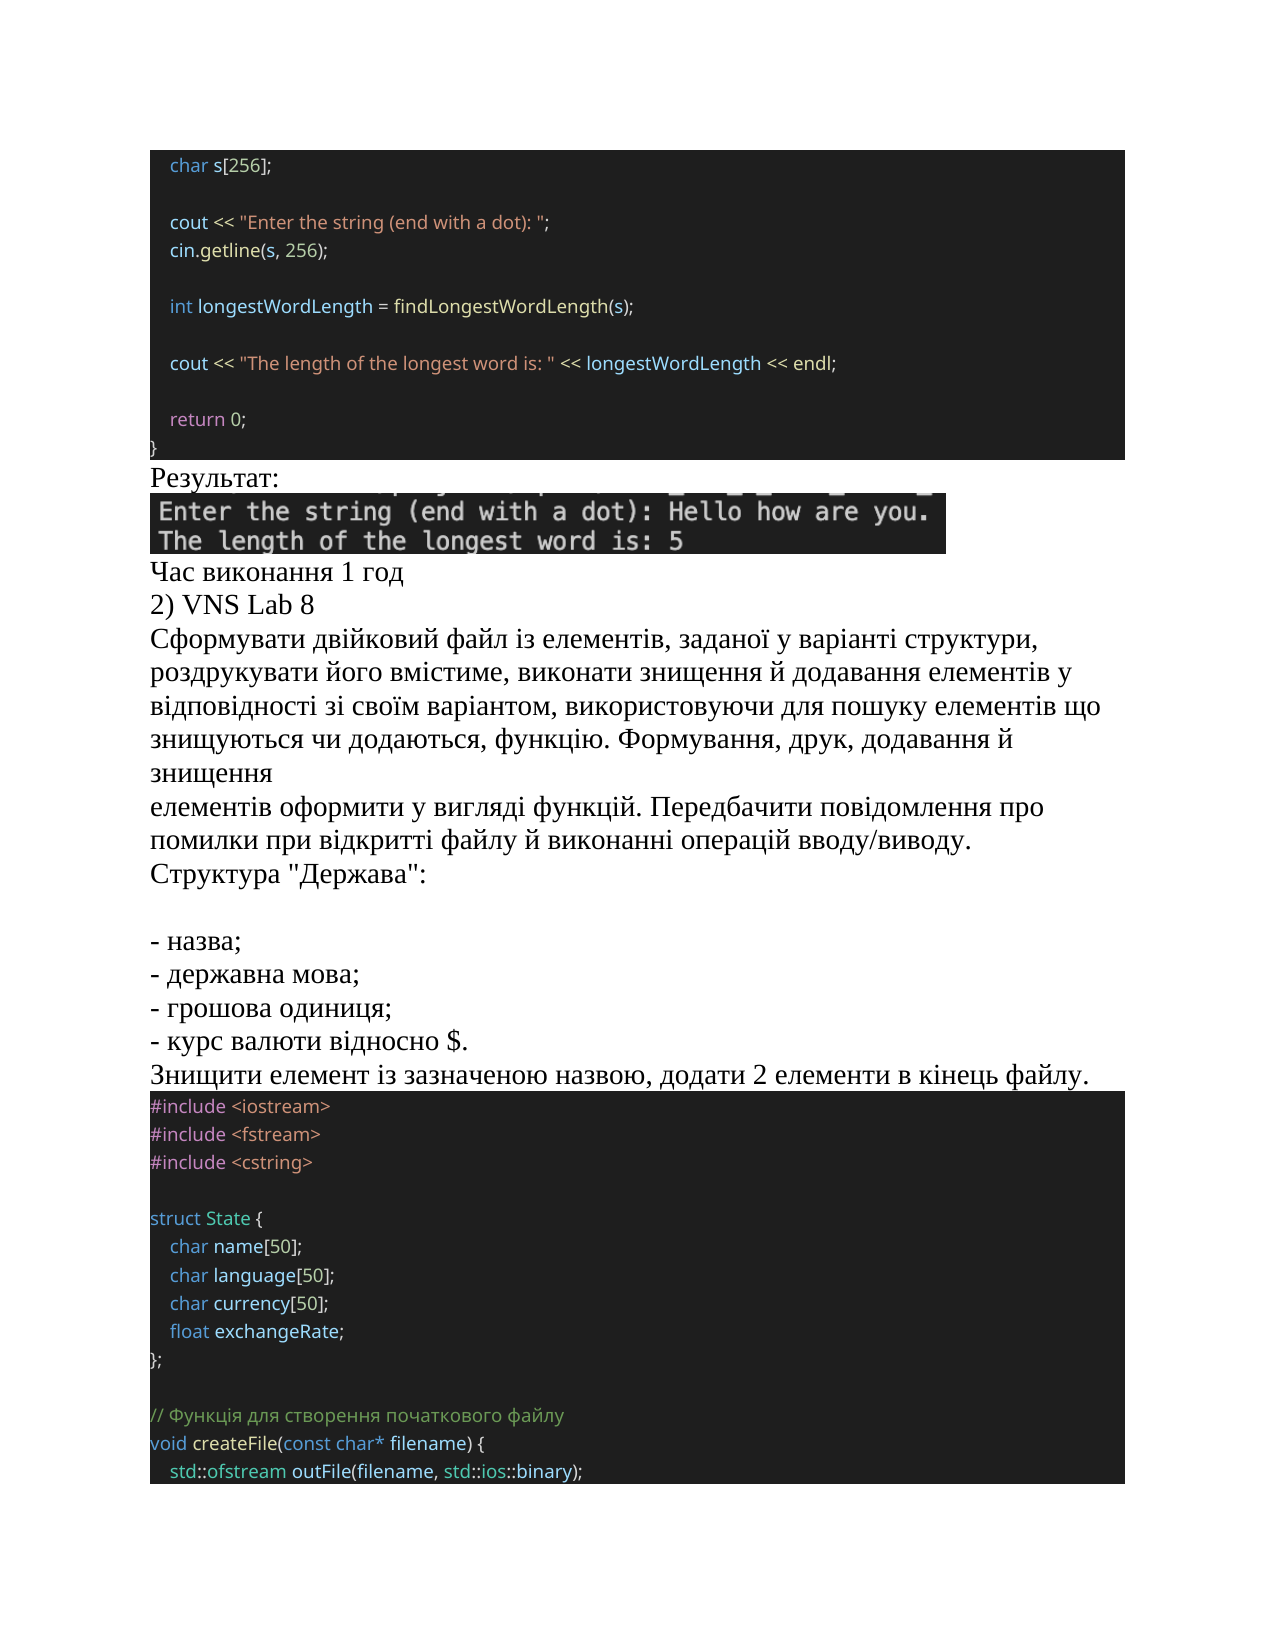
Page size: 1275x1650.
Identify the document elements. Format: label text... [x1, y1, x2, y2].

text - назва; [150, 923, 1125, 956]
text Час виконання 1 год [150, 554, 1125, 587]
text - грошова одиниця; [150, 990, 1125, 1023]
text // Функція для створення початкового файлу [150, 1400, 1125, 1428]
text } [150, 432, 1125, 460]
text #include <iostream> [150, 1091, 1125, 1119]
text cout << "Enter the string (end with a dot): "; [150, 207, 1125, 235]
text cin.getline(s, 256); [150, 235, 1125, 263]
text Сформувати двійковий файл із елементів, заданої у варіанті структури, [150, 621, 1125, 654]
text char s[256]; [150, 150, 1125, 178]
text - державна мова; [150, 956, 1125, 990]
text #include <fstream> [150, 1119, 1125, 1147]
text Знищити елемент із зазначеною назвою, додати 2 елементи в кінець файлу. [150, 1057, 1125, 1091]
text char currency[50]; [150, 1287, 1125, 1316]
text struct State { [150, 1203, 1125, 1231]
text помилки при відкритті файлу й виконанні операцій вводу/виводу. [150, 822, 1125, 856]
text елементів оформити у вигляді функцій. Передбачити повідомлення про [150, 789, 1125, 822]
text return 0; [150, 404, 1125, 432]
text 2) VNS Lab 8 [150, 587, 1125, 621]
text char name[50]; [150, 1231, 1125, 1259]
text Структура "Держава": [150, 856, 1125, 889]
text std::ofstream outFile(filename, std::ios::binary); [150, 1456, 1125, 1484]
text cout << "The length of the longest word is: " << longestWordLength << endl; [150, 347, 1125, 376]
picture [150, 493, 946, 554]
text Результат: [150, 460, 1125, 493]
text char language[50]; [150, 1259, 1125, 1287]
text #include <cstring> [150, 1147, 1125, 1175]
text float exchangeRate; [150, 1316, 1125, 1344]
text int longestWordLength = findLongestWordLength(s); [150, 291, 1125, 319]
text - курс валюти відносно $. [150, 1023, 1125, 1057]
text void createFile(const char* filename) { [150, 1428, 1125, 1456]
text роздрукувати його вмістиме, виконати знищення й додавання елементів у [150, 654, 1125, 688]
text знищуються чи додаються, функцію. Формування, друк, додавання й знищення [150, 722, 1125, 789]
text }; [150, 1344, 1125, 1372]
text відповідності зі своїм варіантом, використовуючи для пошуку елементів що [150, 688, 1125, 722]
